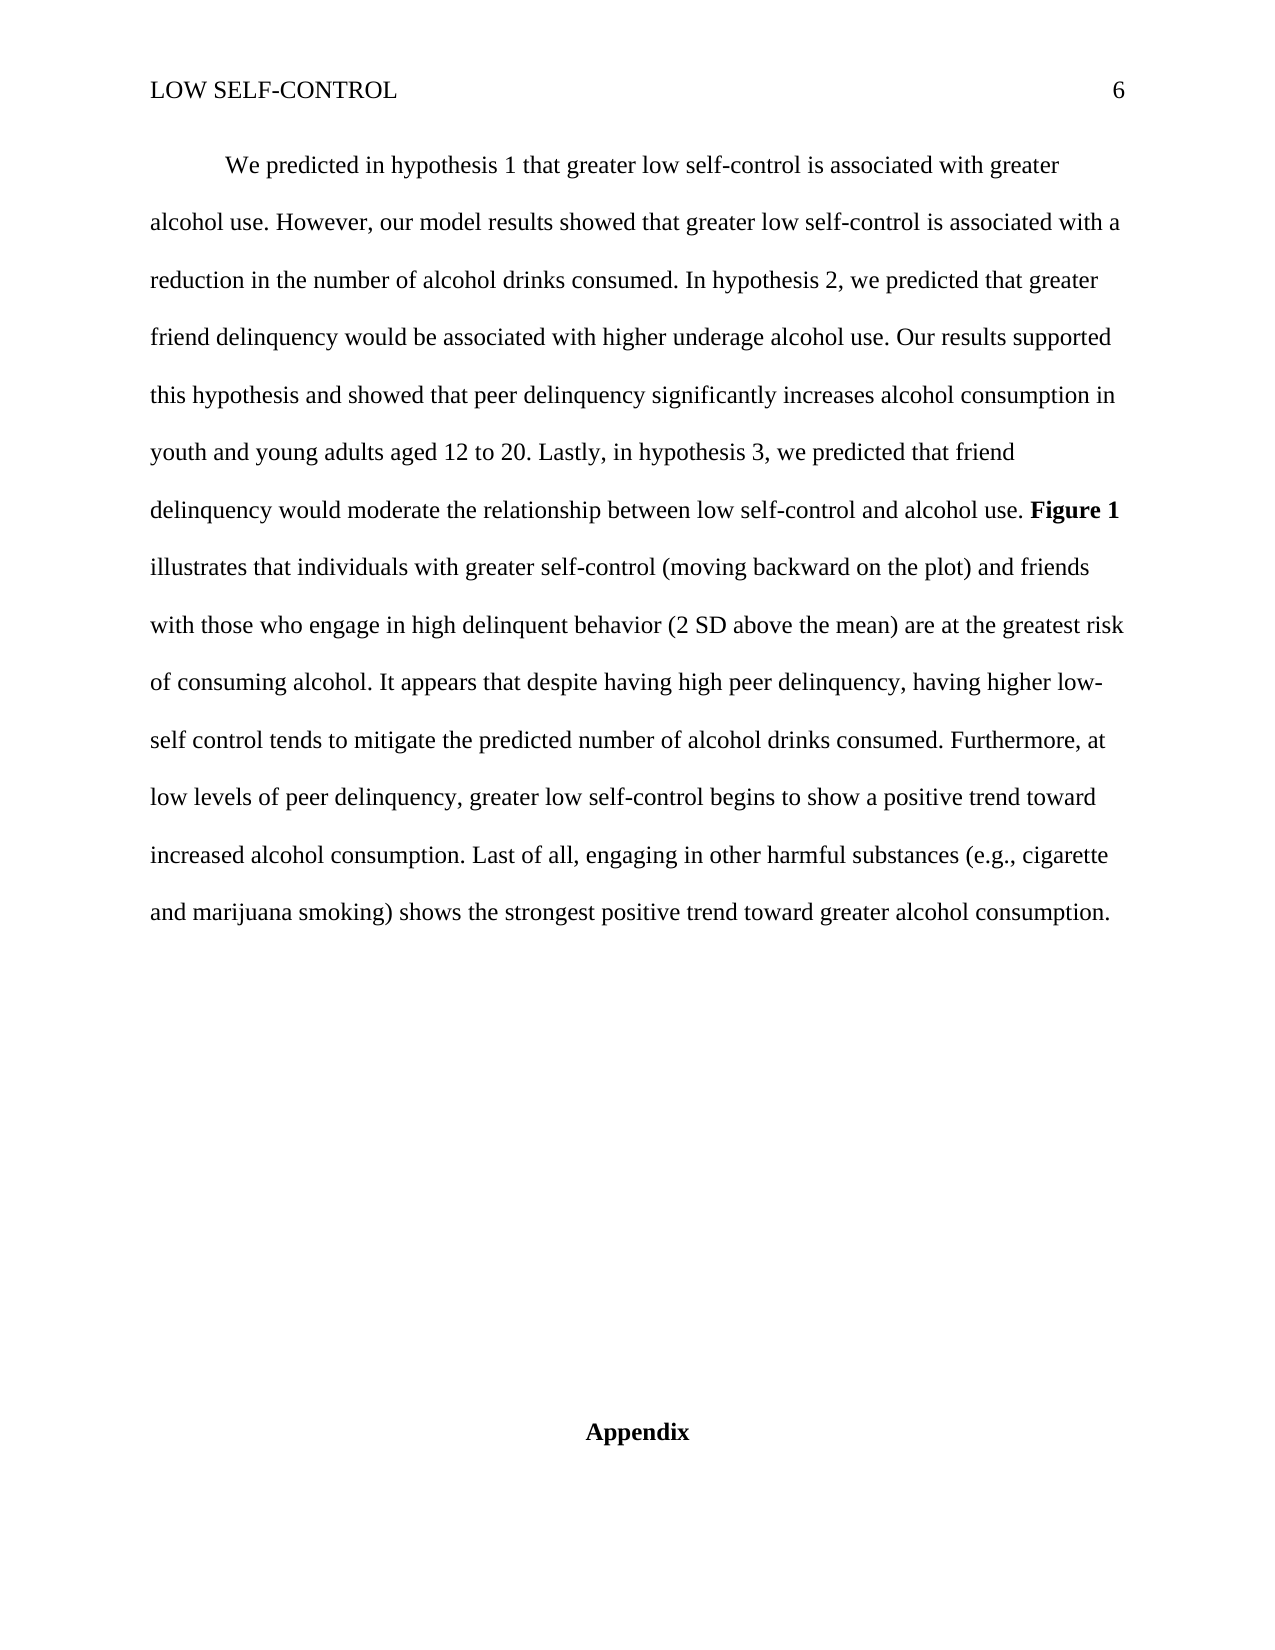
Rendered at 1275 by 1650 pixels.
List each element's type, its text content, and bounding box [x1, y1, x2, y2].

text Appendix [150, 1417, 1125, 1445]
text We predicted in hypothesis 1 that greater low self-control is associated with greater alcohol use. However, our model results showed that greater low self-control is associated with a reduction in the number of alcohol drinks consumed. In hypothesis 2, we predicted that greater friend delinquency would be associated with higher underage alcohol use. Our results supported this hypothesis and showed that peer delinquency significantly increases alcohol consumption in youth and young adults aged 12 to 20. Lastly, in hypothesis 3, we predicted that friend delinquency would moderate the relationship between low self-control and alcohol use. Figure 1 illustrates that individuals with greater self-control (moving backward on the plot) and friends with those who engage in high delinquent behavior (2 SD above the mean) are at the greatest risk of consuming alcohol. It appears that despite having high peer delinquency, having higher low-self control tends to mitigate the predicted number of alcohol drinks consumed. Furthermore, at low levels of peer delinquency, greater low self-control begins to show a positive trend toward increased alcohol consumption. Last of all, engaging in other harmful substances (e.g., cigarette and marijuana smoking) shows the strongest positive trend toward greater alcohol consumption. [150, 150, 1125, 926]
